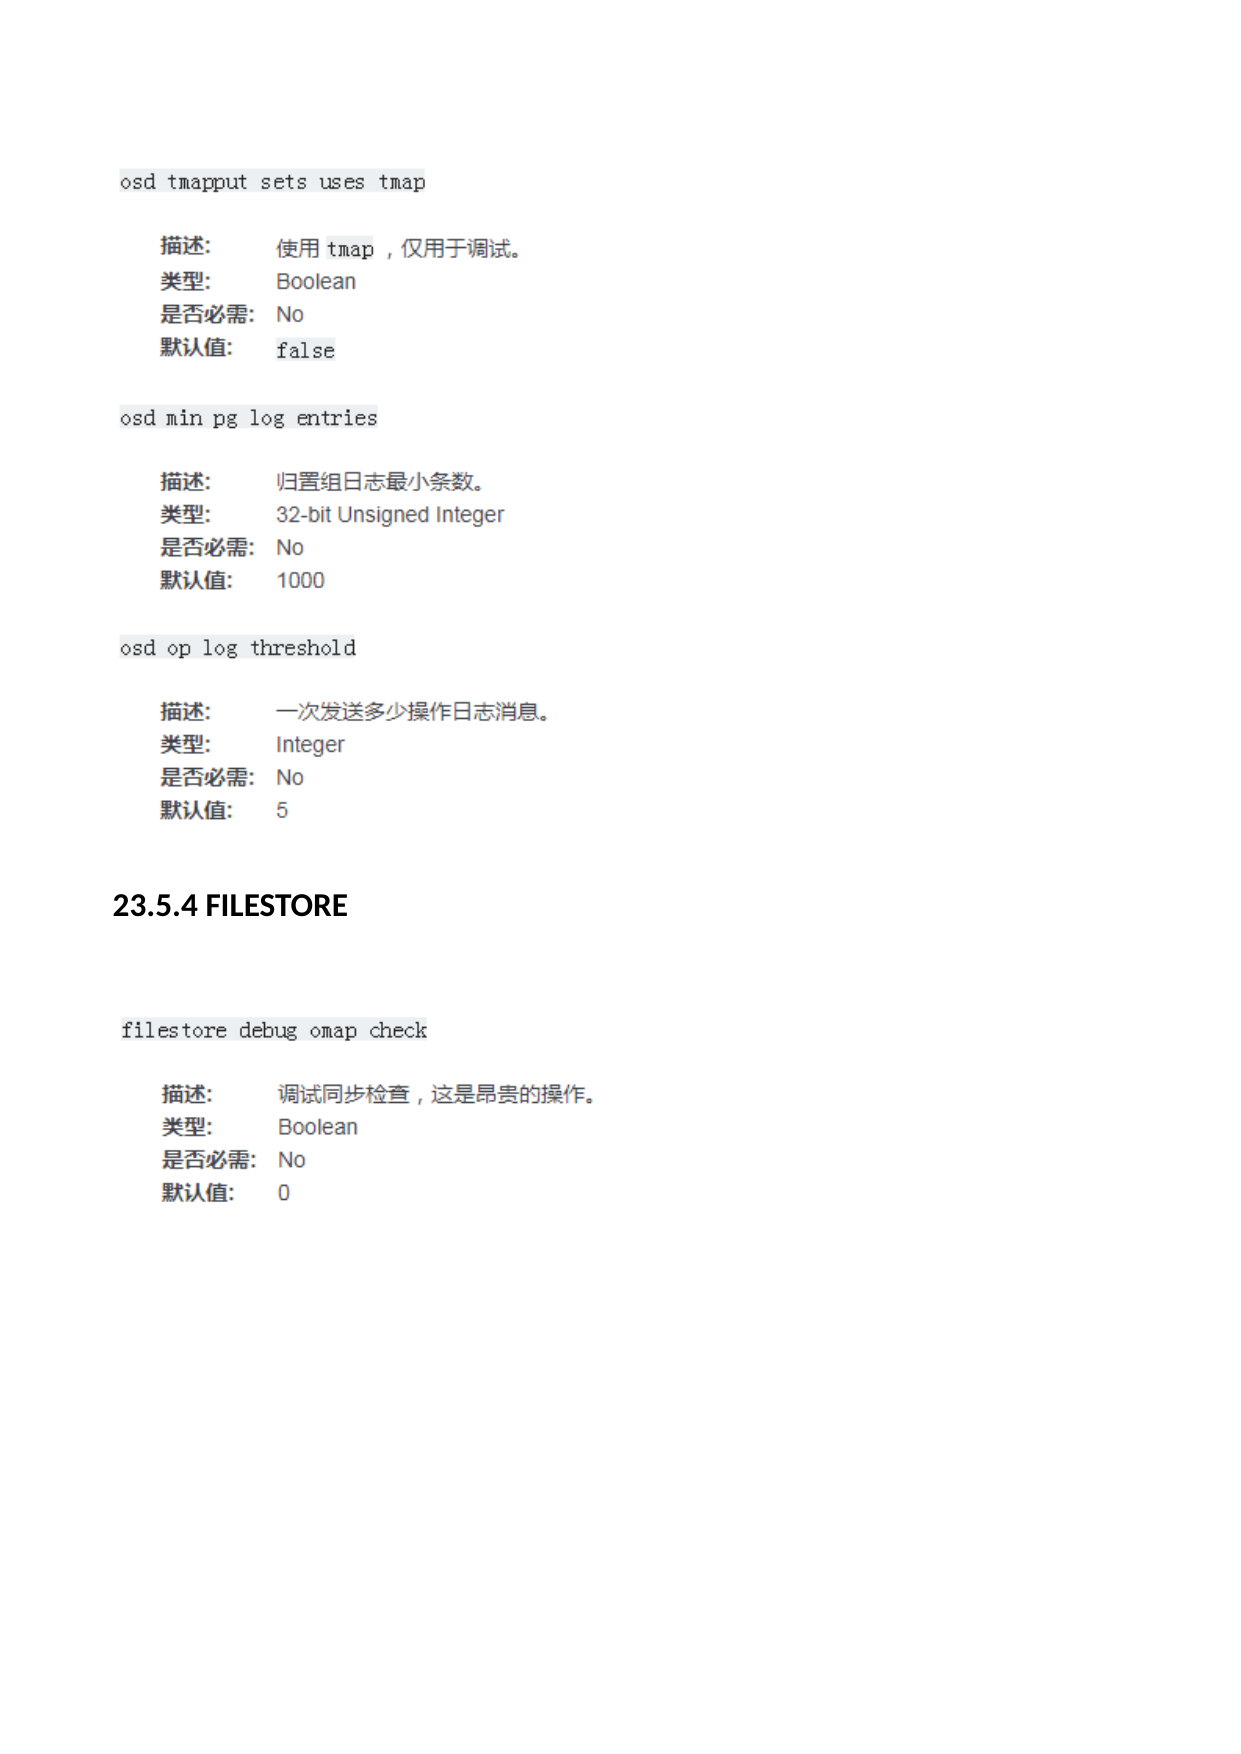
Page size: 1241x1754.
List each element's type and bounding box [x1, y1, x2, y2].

picture [112, 162, 569, 829]
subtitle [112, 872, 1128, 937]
picture [112, 1005, 603, 1213]
